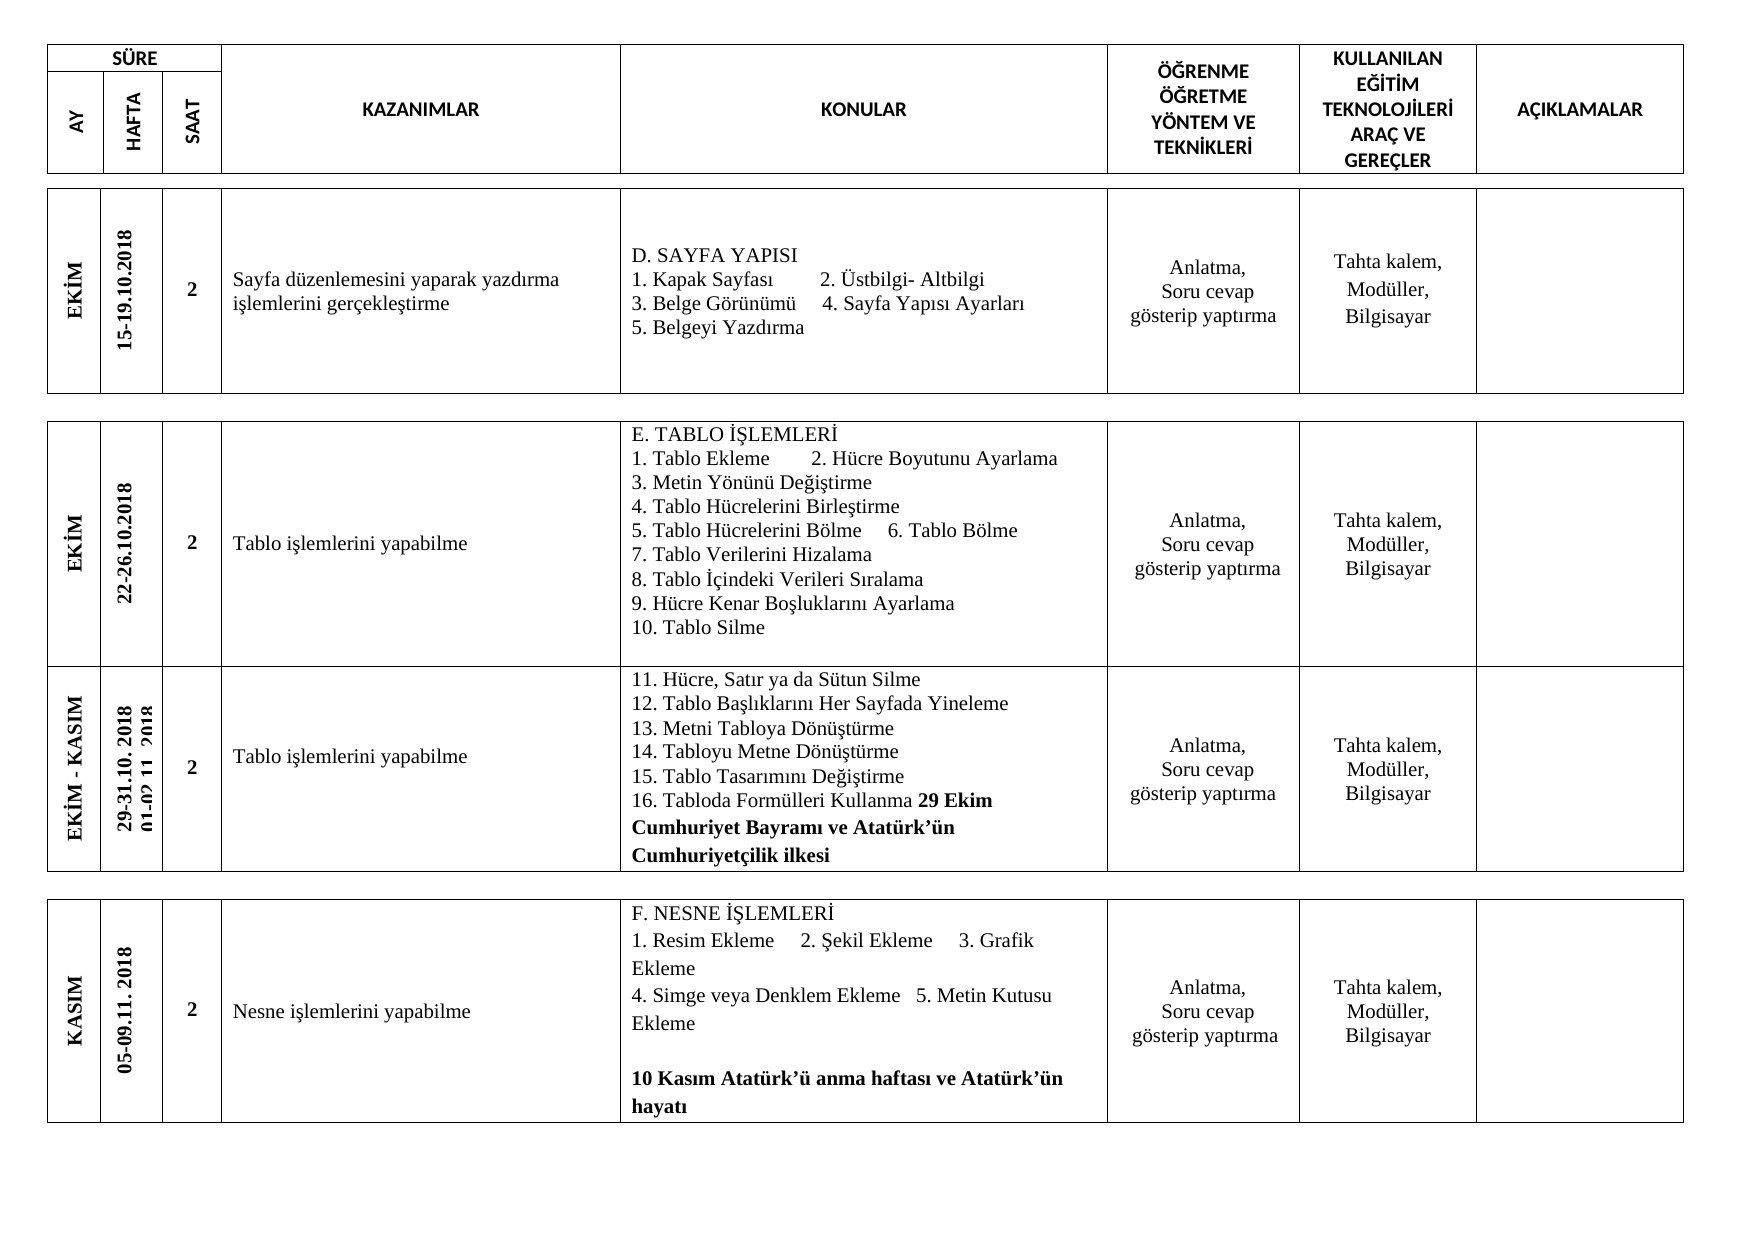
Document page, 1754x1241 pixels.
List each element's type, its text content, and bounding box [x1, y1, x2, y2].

table_header [1477, 422, 1683, 666]
table_cell 11. Hücre, Satır ya da Sütun Silme 12. Tablo Başlıklarını Her Sayfada Yineleme 13. Metni Tabloya Dönüştürme 14. Tabloyu Metne Dönüştürme 15. Tablo Tasarımını Değiştirme 16. Tabloda Formülleri Kullanma 29 Ekim Cumhuriyet Bayramı ve Atatürk’ün Cumhuriyetçilik ilkesi [621, 667, 1107, 871]
table_header F. NESNE İŞLEMLERİ 1. Resim Ekleme 2. Şekil Ekleme 3. Grafik Ekleme 4. Simge veya Denklem Ekleme 5. Metin Kutusu Ekleme 10 Kasım Atatürk’ü anma haftası ve Atatürk’ün hayatı [621, 900, 1107, 1122]
table_header D. SAYFA YAPISI 1. Kapak Sayfası 2. Üstbilgi- Altbilgi 3. Belge Görünümü 4. Sayfa Yapısı Ayarları 5. Belgeyi Yazdırma [621, 189, 1107, 392]
table_cell Tablo işlemlerini yapabilme [222, 667, 620, 871]
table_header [1108, 189, 1299, 392]
table_header EKİM [48, 422, 100, 666]
table_header Anlatma, Soru cevap gösterip yaptırma [1108, 422, 1299, 666]
table_header E. TABLO İŞLEMLERİ 1. Tablo Ekleme 2. Hücre Boyutunu Ayarlama 3. Metin Yönünü Değiştirme 4. Tablo Hücrelerini Birleştirme 5. Tablo Hücrelerini Bölme 6. Tablo Bölme 7. Tablo Verilerini Hizalama 8. Tablo İçindeki Verileri Sıralama 9. Hücre Kenar Boşluklarını Ayarlama 10. Tablo Silme [621, 422, 1107, 666]
table_header [1477, 189, 1683, 392]
table_header 2 [163, 900, 221, 1122]
table_header 15-19.10.2018 [101, 189, 162, 392]
table_cell Anlatma, Soru cevap gösterip yaptırma [1108, 667, 1299, 871]
table_header Tahta kalem, Modüller, Bilgisayar [1300, 422, 1476, 666]
table_header EKİM [48, 189, 100, 392]
table_header [1477, 900, 1683, 1122]
table_cell 2 [163, 667, 221, 871]
table_header 2 [163, 422, 221, 666]
table_header 05-09.11. 2018 [101, 900, 162, 1122]
table_header Anlatma, Soru cevap gösterip yaptırma [1108, 900, 1299, 1122]
table_header Sayfa düzenlemesini yaparak yazdırma işlemlerini gerçekleştirme [222, 189, 620, 392]
table_cell EKİM - KASIM [48, 667, 100, 871]
table_cell Tahta kalem, Modüller, Bilgisayar [1300, 667, 1476, 871]
table_header Nesne işlemlerini yapabilme [222, 900, 620, 1122]
table_header KASIM [48, 900, 100, 1122]
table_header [1300, 189, 1476, 392]
table_cell 29-31.10. 2018 01-02.11. 201809 [101, 667, 162, 871]
table_header Tablo işlemlerini yapabilme [222, 422, 620, 666]
table_header Tahta kalem, Modüller, Bilgisayar [1300, 900, 1476, 1122]
table_header 22-26.10.2018 [101, 422, 162, 666]
table_header 2 [163, 189, 221, 392]
table_cell [1477, 667, 1683, 871]
